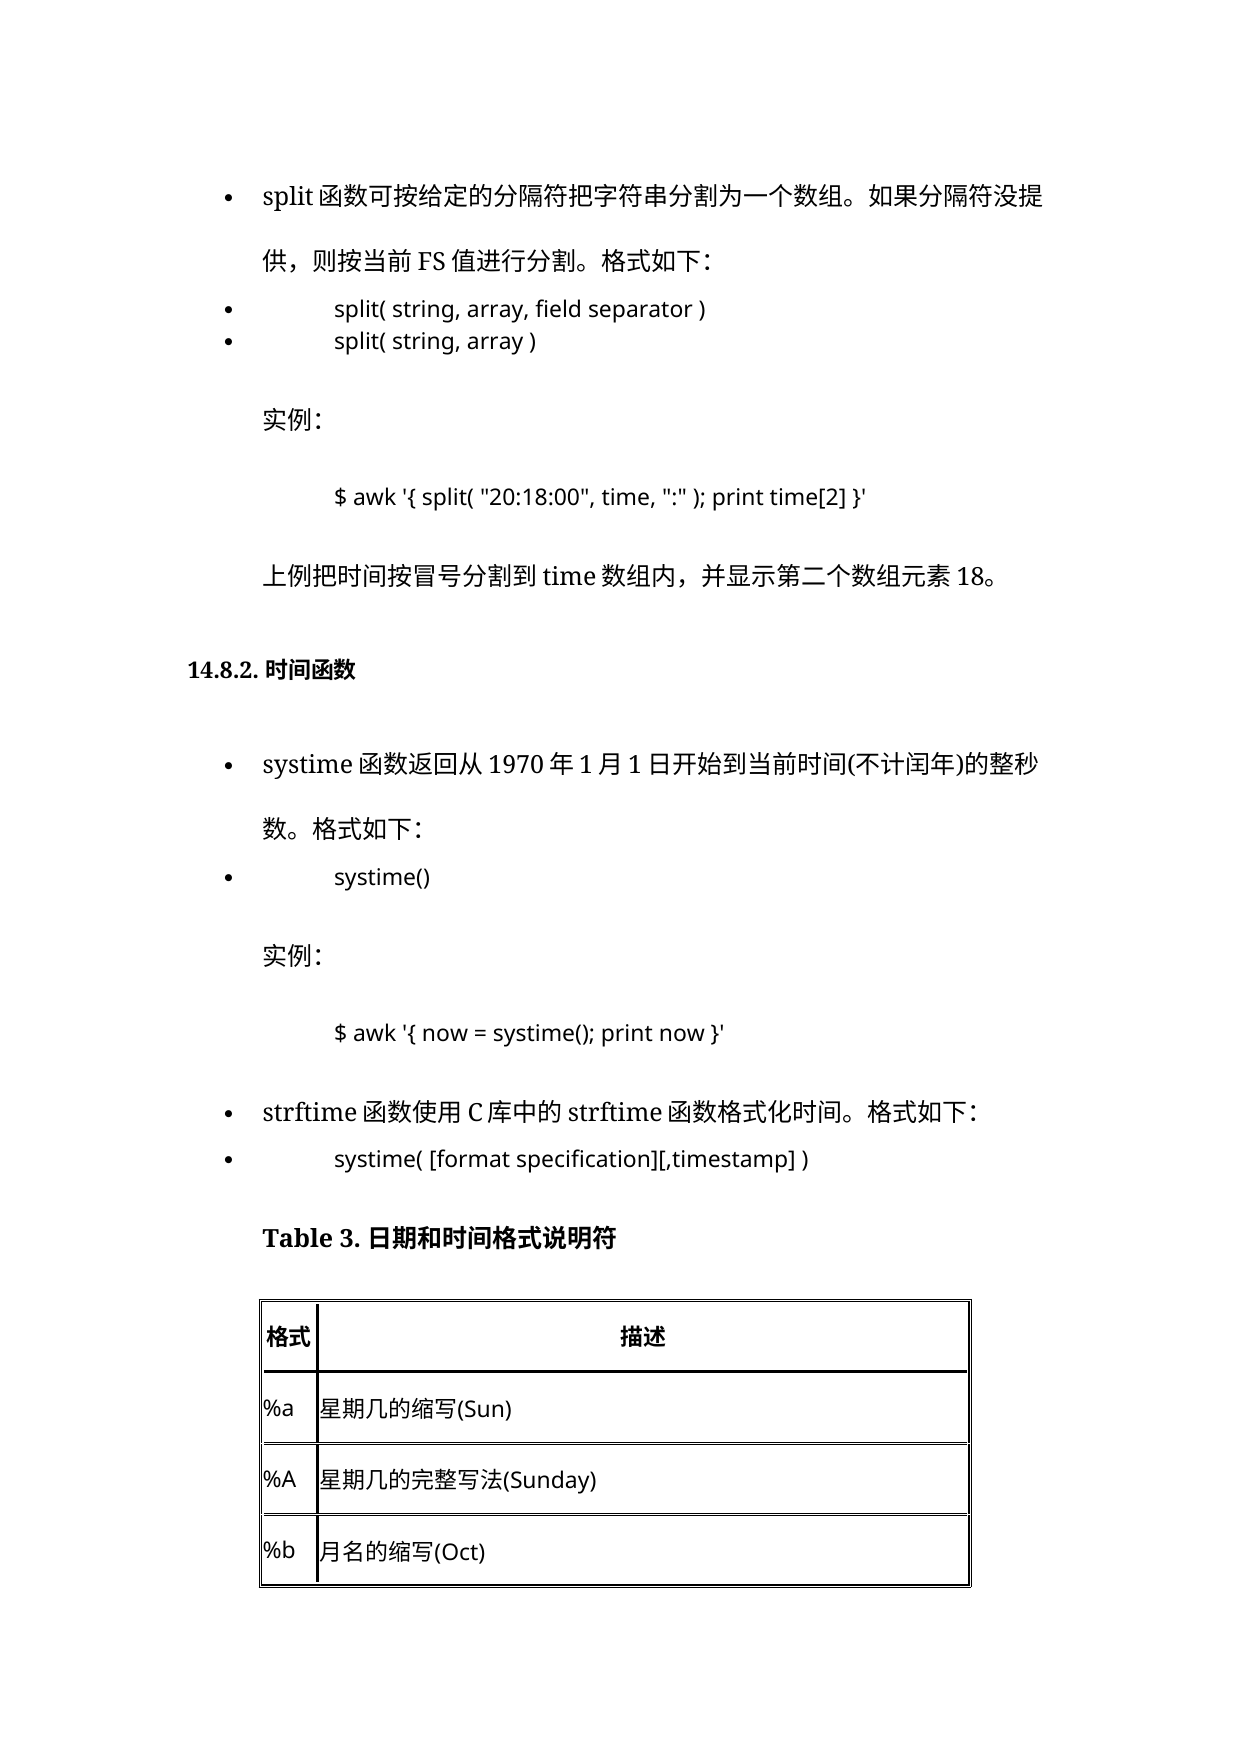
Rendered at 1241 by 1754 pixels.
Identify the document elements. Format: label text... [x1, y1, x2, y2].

text $ awk '{ split( "20:18:00", time, ":" ); print time[2] }' [262, 480, 1053, 513]
table_cell 星期几的完整写法(Sunday) [319, 1441, 969, 1513]
text Table 3. 日期和时间格式说明符 [262, 1204, 1053, 1269]
table_cell %b [260, 1513, 317, 1584]
table_cell 月名的缩写(Oct) [317, 1513, 970, 1584]
list strftime函数使用C库中的strftime函数格式化时间。格式如下： [225, 1078, 1053, 1143]
text 上例把时间按冒号分割到time数组内，并显示第二个数组元素18。 [262, 542, 1053, 607]
table_header 描述 [317, 1302, 968, 1370]
table_cell %A [262, 1441, 316, 1513]
table_header 格式 [262, 1302, 317, 1370]
list systime函数返回从1970年1月1日开始到当前时间(不计闰年)的整秒数。格式如下： [225, 730, 1053, 860]
text $ awk '{ now = systime(); print now }' [262, 1016, 1053, 1049]
list split函数可按给定的分隔符把字符串分割为一个数组。如果分隔符没提供，则按当前FS值进行分割。格式如下： [225, 162, 1053, 292]
table_cell %a [262, 1370, 316, 1441]
text 14.8.2. 时间函数 [187, 636, 1053, 701]
list systime() [225, 860, 1053, 893]
list split( string, array ) [225, 324, 1053, 357]
list split( string, array, field separator ) [225, 292, 1053, 324]
text 实例： [262, 386, 1053, 451]
text 实例： [262, 922, 1053, 987]
table_cell 星期几的缩写(Sun) [319, 1370, 968, 1441]
list systime( [format specification][,timestamp] ) [225, 1143, 1053, 1175]
